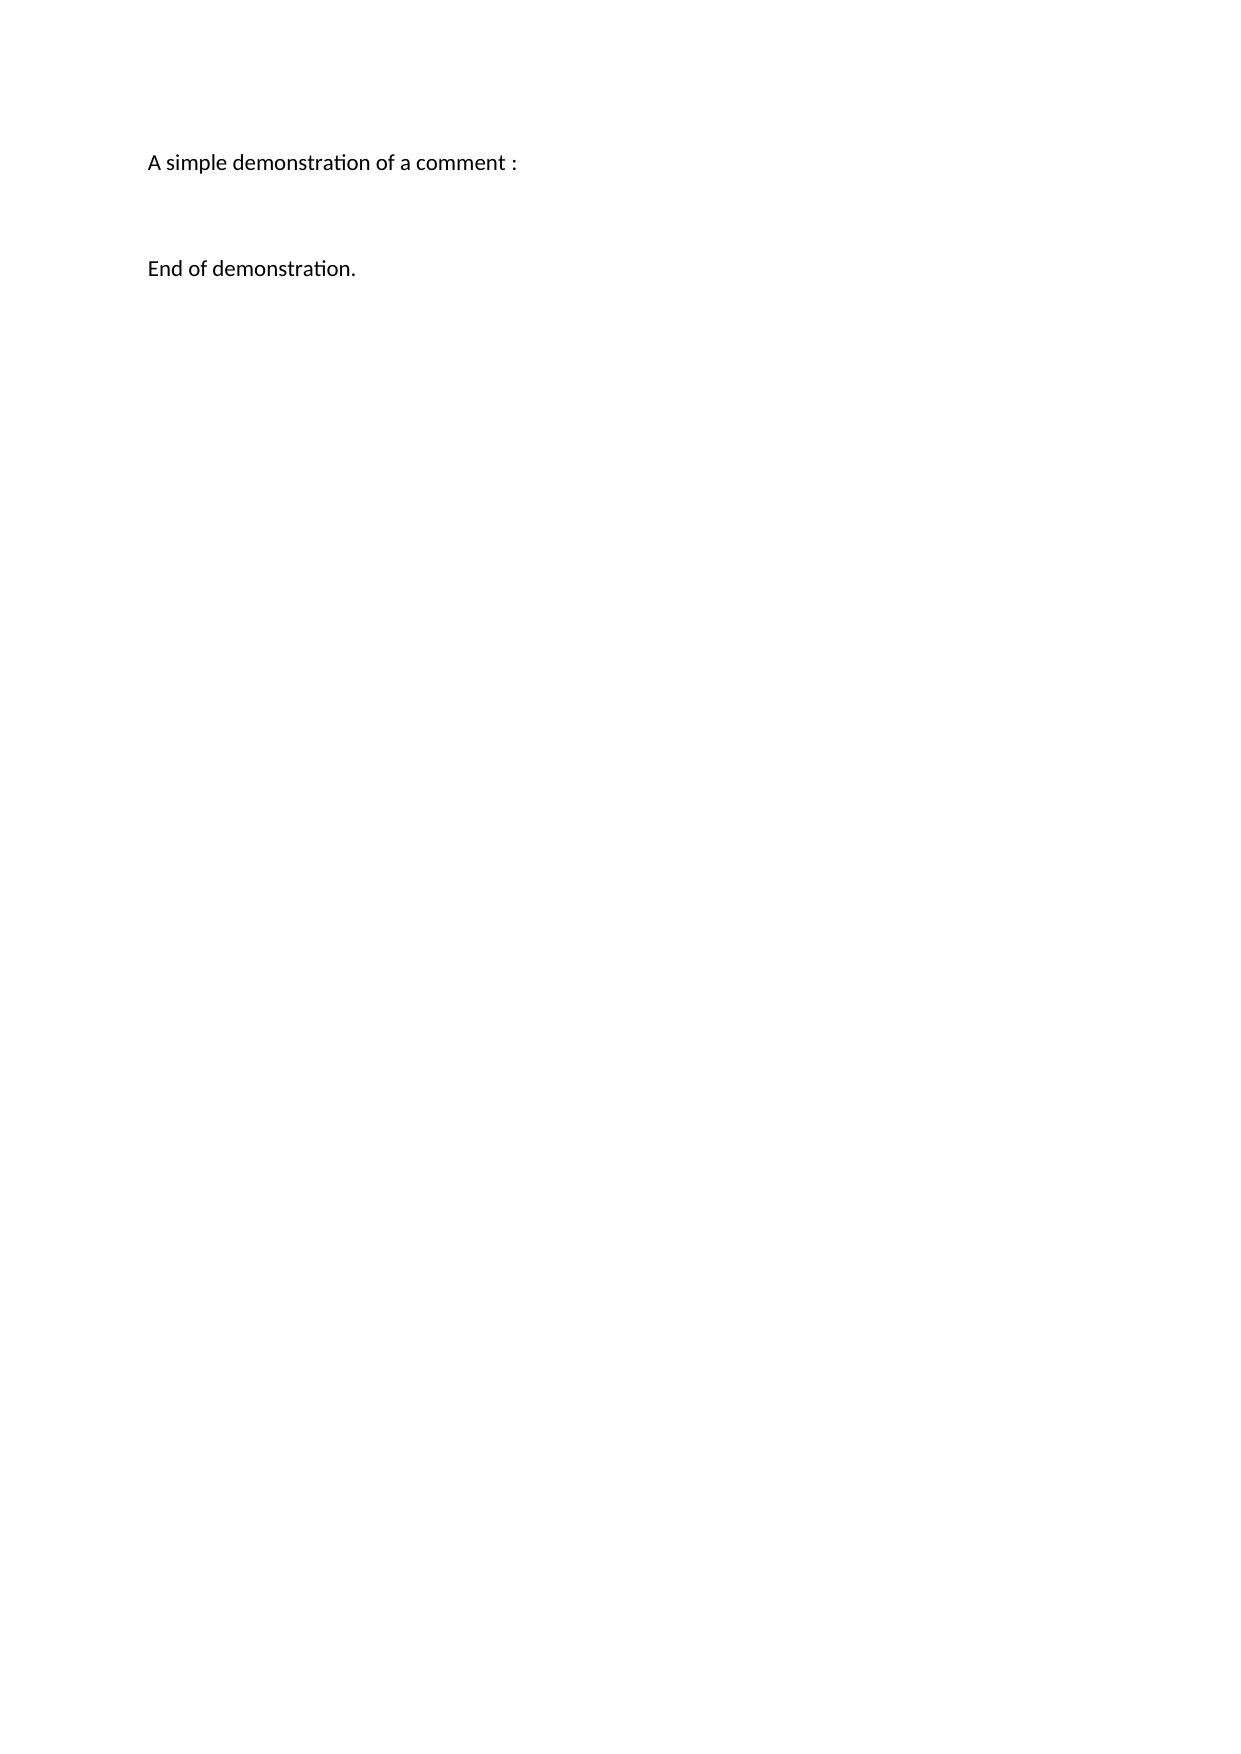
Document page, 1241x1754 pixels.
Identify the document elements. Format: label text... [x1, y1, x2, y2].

text End of demonstration. [148, 254, 1093, 282]
text A simple demonstration of a comment : [148, 148, 1093, 176]
